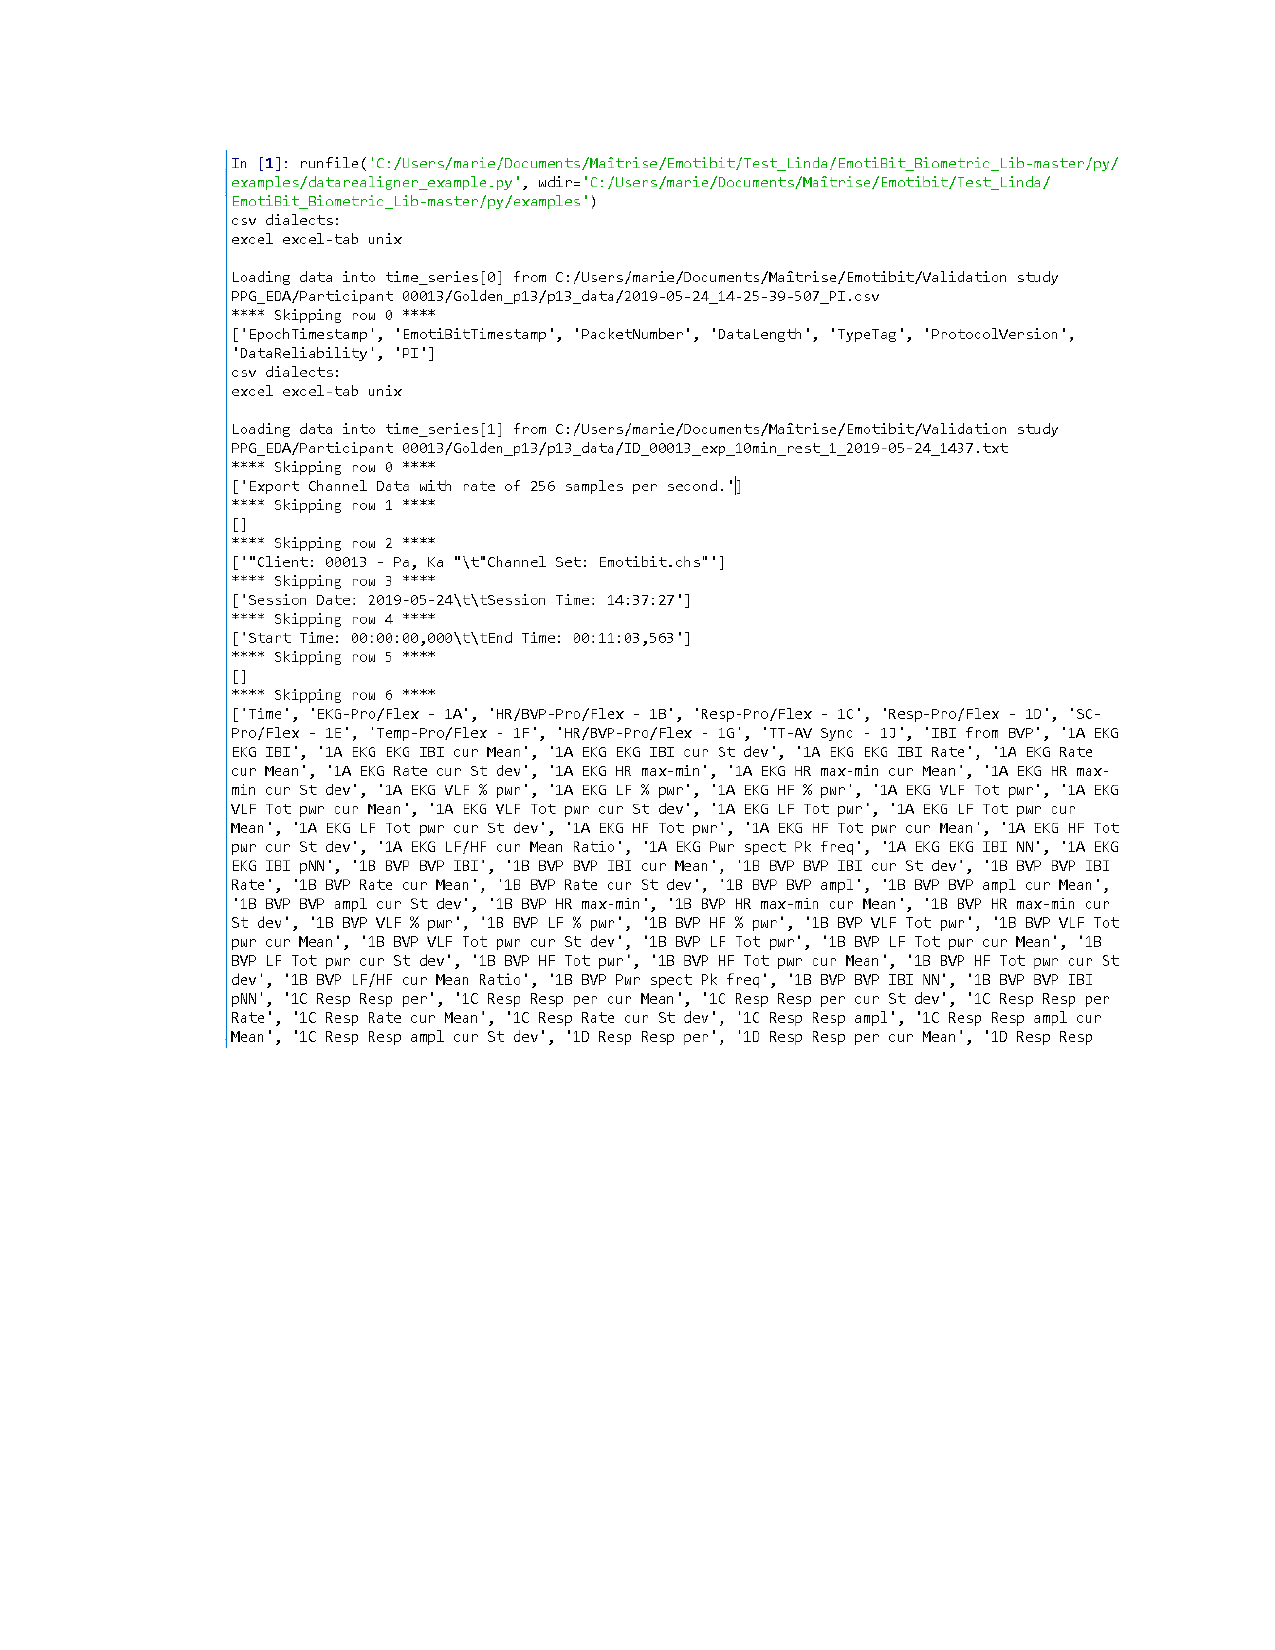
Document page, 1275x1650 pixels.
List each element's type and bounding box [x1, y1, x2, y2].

picture [225, 150, 1125, 1048]
